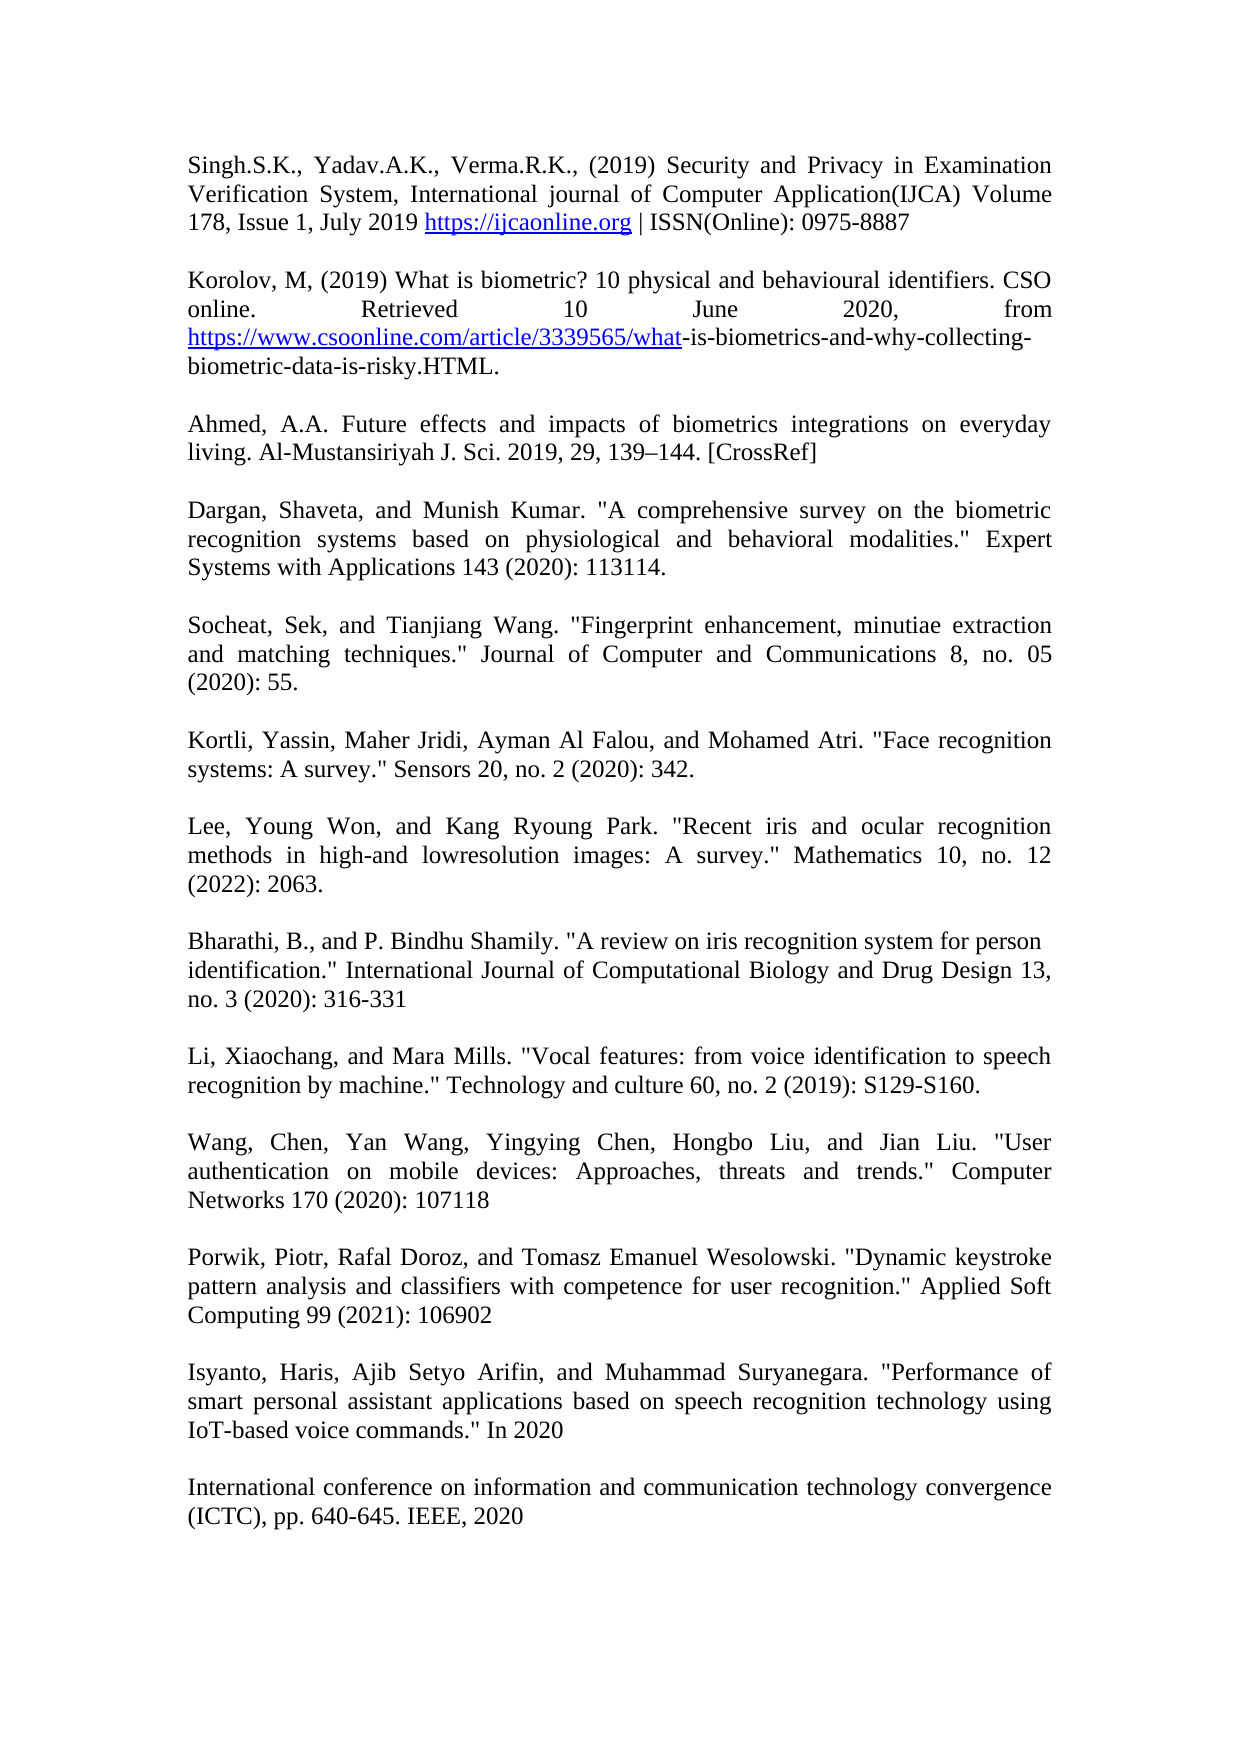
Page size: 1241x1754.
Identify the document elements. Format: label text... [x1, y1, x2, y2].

text Korolov, M, (2019) What is biometric? 10 physical and behavioural identifiers. CSO online. Retrieved 10 June 2020, from https://www.csoonline.com/article/3339565/what-is-biometrics-and-why-collecting-biometric-data-is-risky.HTML. [187, 265, 1053, 380]
text identification." International Journal of Computational Biology and Drug Design 13, no. 3 (2020): 316-331 [187, 955, 1053, 1012]
text Dargan, Shaveta, and Munish Kumar. "A comprehensive survey on the biometric recognition systems based on physiological and behavioral modalities." Expert Systems with Applications 143 (2020): 113114. [187, 495, 1053, 581]
text Bharathi, B., and P. Bindhu Shamily. "A review on iris recognition system for person [187, 926, 1053, 955]
text Ahmed, A.A. Future effects and impacts of biometrics integrations on everyday living. Al-Mustansiriyah J. Sci. 2019, 29, 139–144. [CrossRef] [187, 409, 1053, 466]
text Li, Xiaochang, and Mara Mills. "Vocal features: from voice identification to speech recognition by machine." Technology and culture 60, no. 2 (2019): S129-S160. [187, 1041, 1053, 1099]
text Lee, Young Won, and Kang Ryoung Park. "Recent iris and ocular recognition methods in high-and lowresolution images: A survey." Mathematics 10, no. 12 (2022): 2063. [187, 811, 1053, 897]
text Isyanto, Haris, Ajib Setyo Arifin, and Muhammad Suryanegara. "Performance of smart personal assistant applications based on speech recognition technology using IoT-based voice commands." In 2020 [187, 1357, 1053, 1444]
text International conference on information and communication technology convergence (ICTC), pp. 640-645. IEEE, 2020 [187, 1472, 1053, 1530]
text Porwik, Piotr, Rafal Doroz, and Tomasz Emanuel Wesolowski. "Dynamic keystroke pattern analysis and classifiers with competence for user recognition." Applied Soft Computing 99 (2021): 106902 [187, 1242, 1053, 1329]
text Socheat, Sek, and Tianjiang Wang. "Fingerprint enhancement, minutiae extraction and matching techniques." Journal of Computer and Communications 8, no. 05 (2020): 55. [187, 610, 1053, 696]
text Kortli, Yassin, Maher Jridi, Ayman Al Falou, and Mohamed Atri. "Face recognition systems: A survey." Sensors 20, no. 2 (2020): 342. [187, 725, 1053, 782]
text Singh.S.K., Yadav.A.K., Verma.R.K., (2019) Security and Privacy in Examination Verification System, International journal of Computer Application(IJCA) Volume 178, Issue 1, July 2019 https://ijcaonline.org | ISSN(Online): 0975-8887 [187, 150, 1053, 236]
text Wang, Chen, Yan Wang, Yingying Chen, Hongbo Liu, and Jian Liu. "User authentication on mobile devices: Approaches, threats and trends." Computer Networks 170 (2020): 107118 [187, 1127, 1053, 1214]
